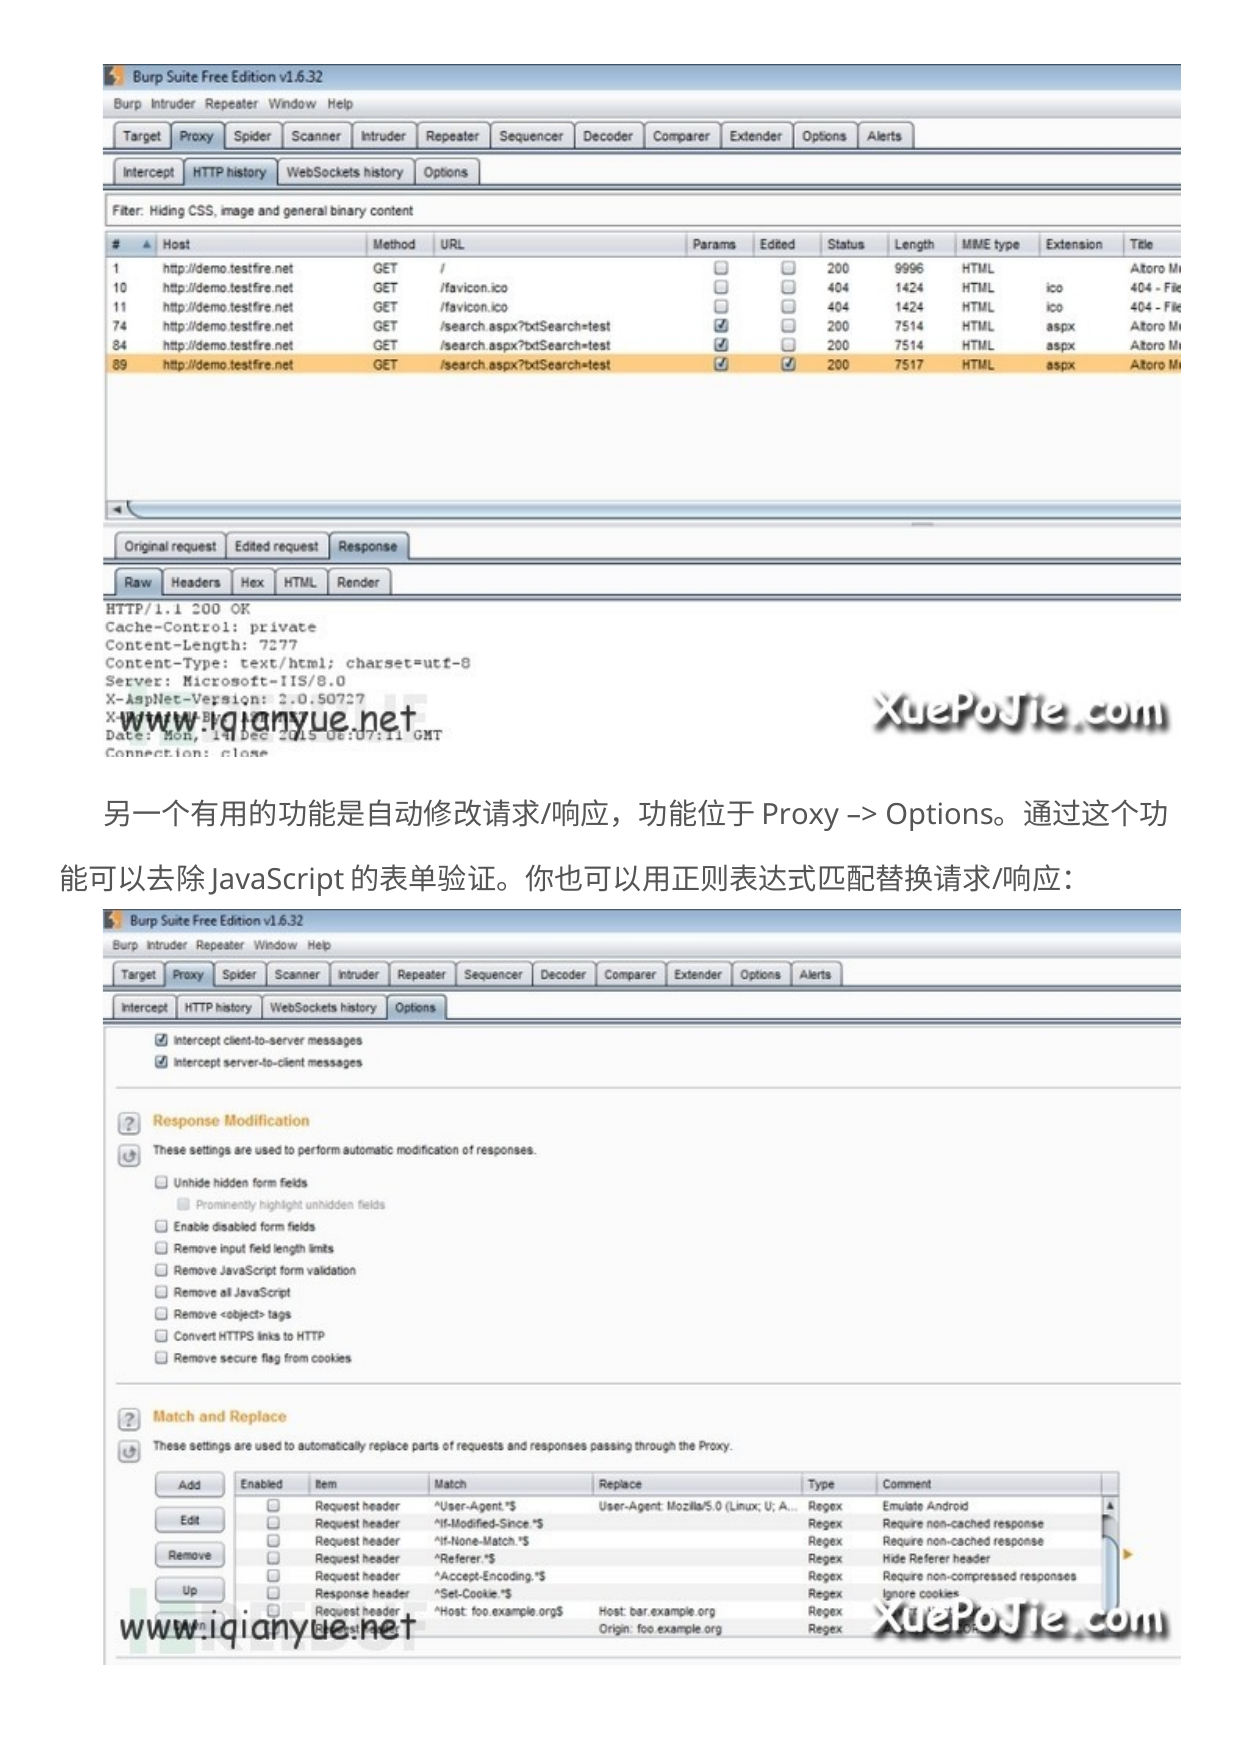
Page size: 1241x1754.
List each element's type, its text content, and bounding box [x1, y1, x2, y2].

picture [102, 64, 1181, 757]
picture [102, 909, 1181, 1665]
text 另一个有用的功能是自动修改请求/响应，功能位于Proxy –> Options。通过这个功能可以去除JavaScript的表单验证。你也可以用正则表达式匹配替换请求/响应： [59, 779, 1181, 909]
